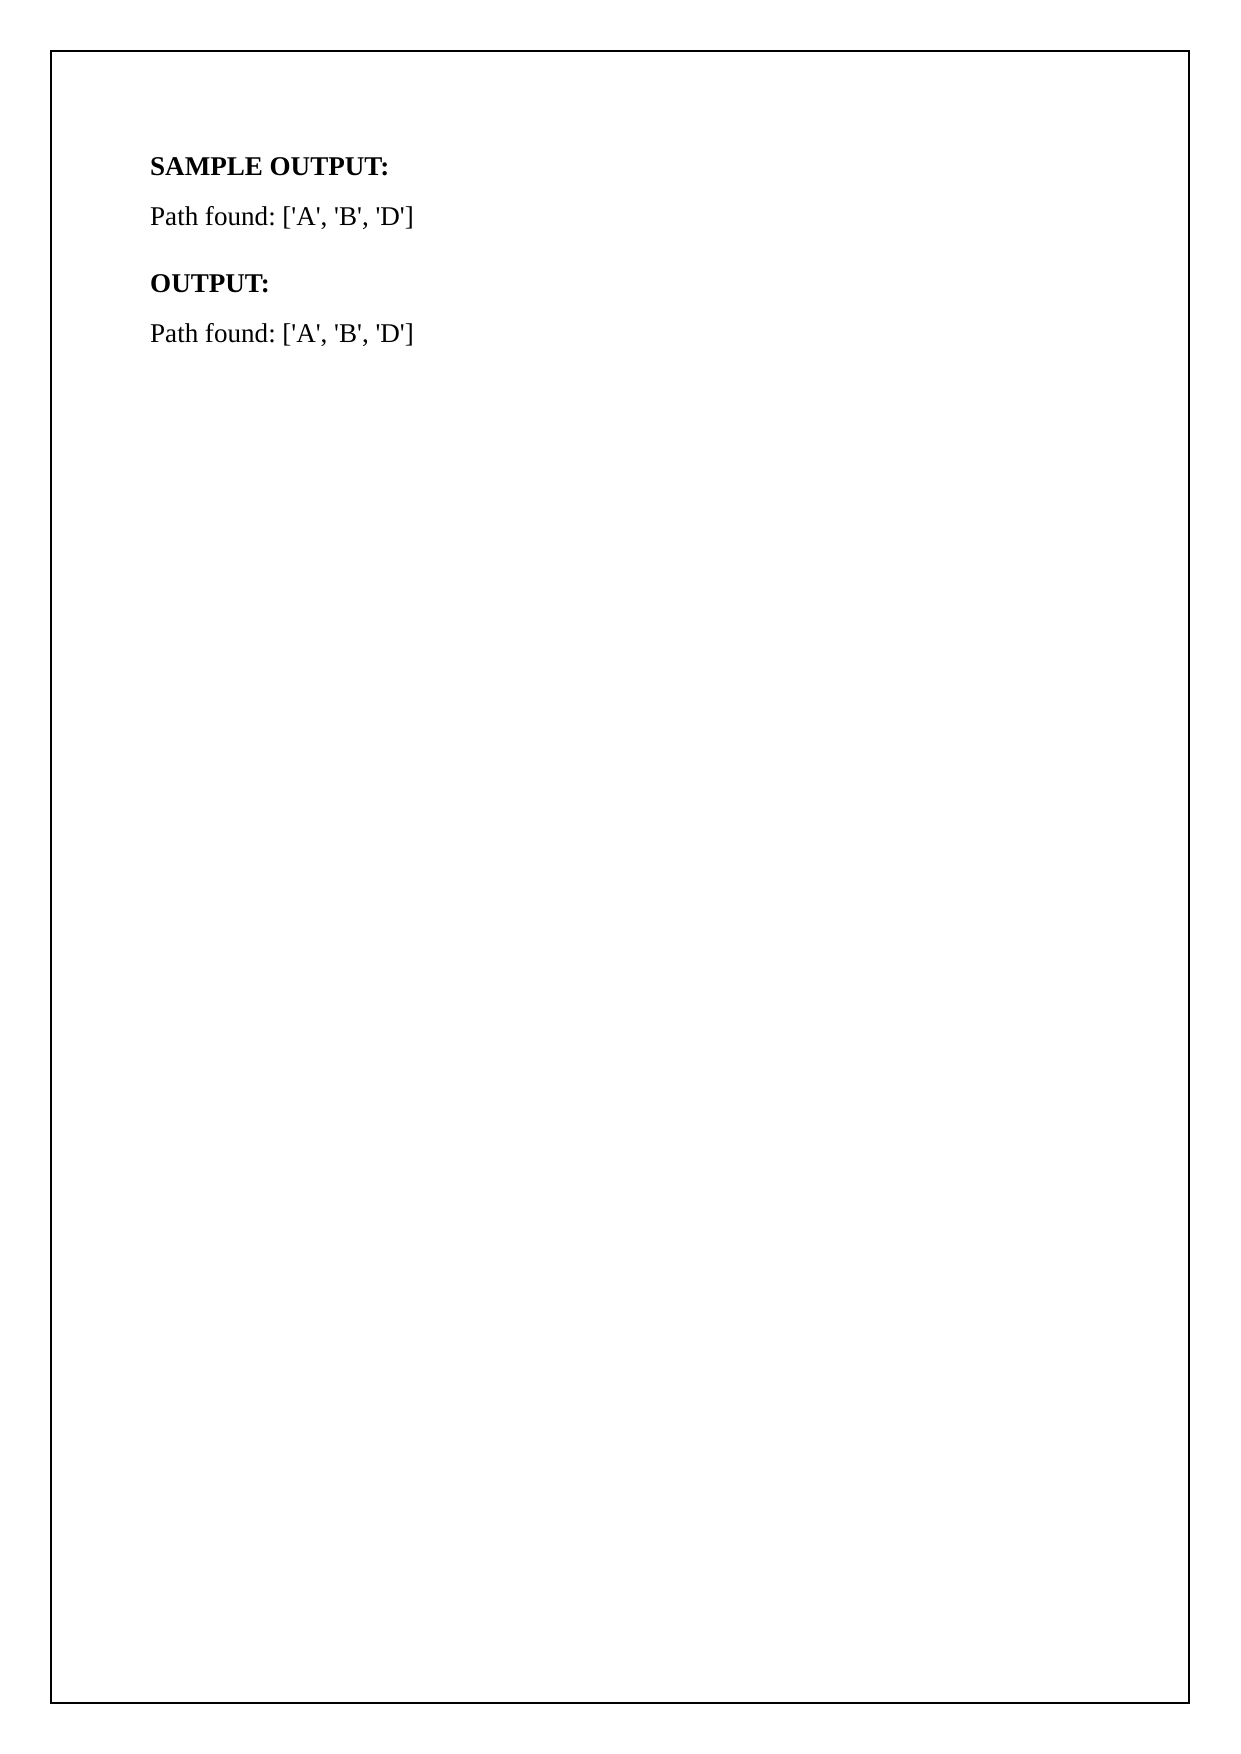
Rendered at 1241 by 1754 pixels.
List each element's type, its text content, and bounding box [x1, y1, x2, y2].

text Path found: ['A', 'B', 'D'] OUTPUT: [150, 200, 1090, 298]
text Path found: ['A', 'B', 'D'] [150, 317, 1090, 349]
text SAMPLE OUTPUT: [150, 150, 1090, 181]
